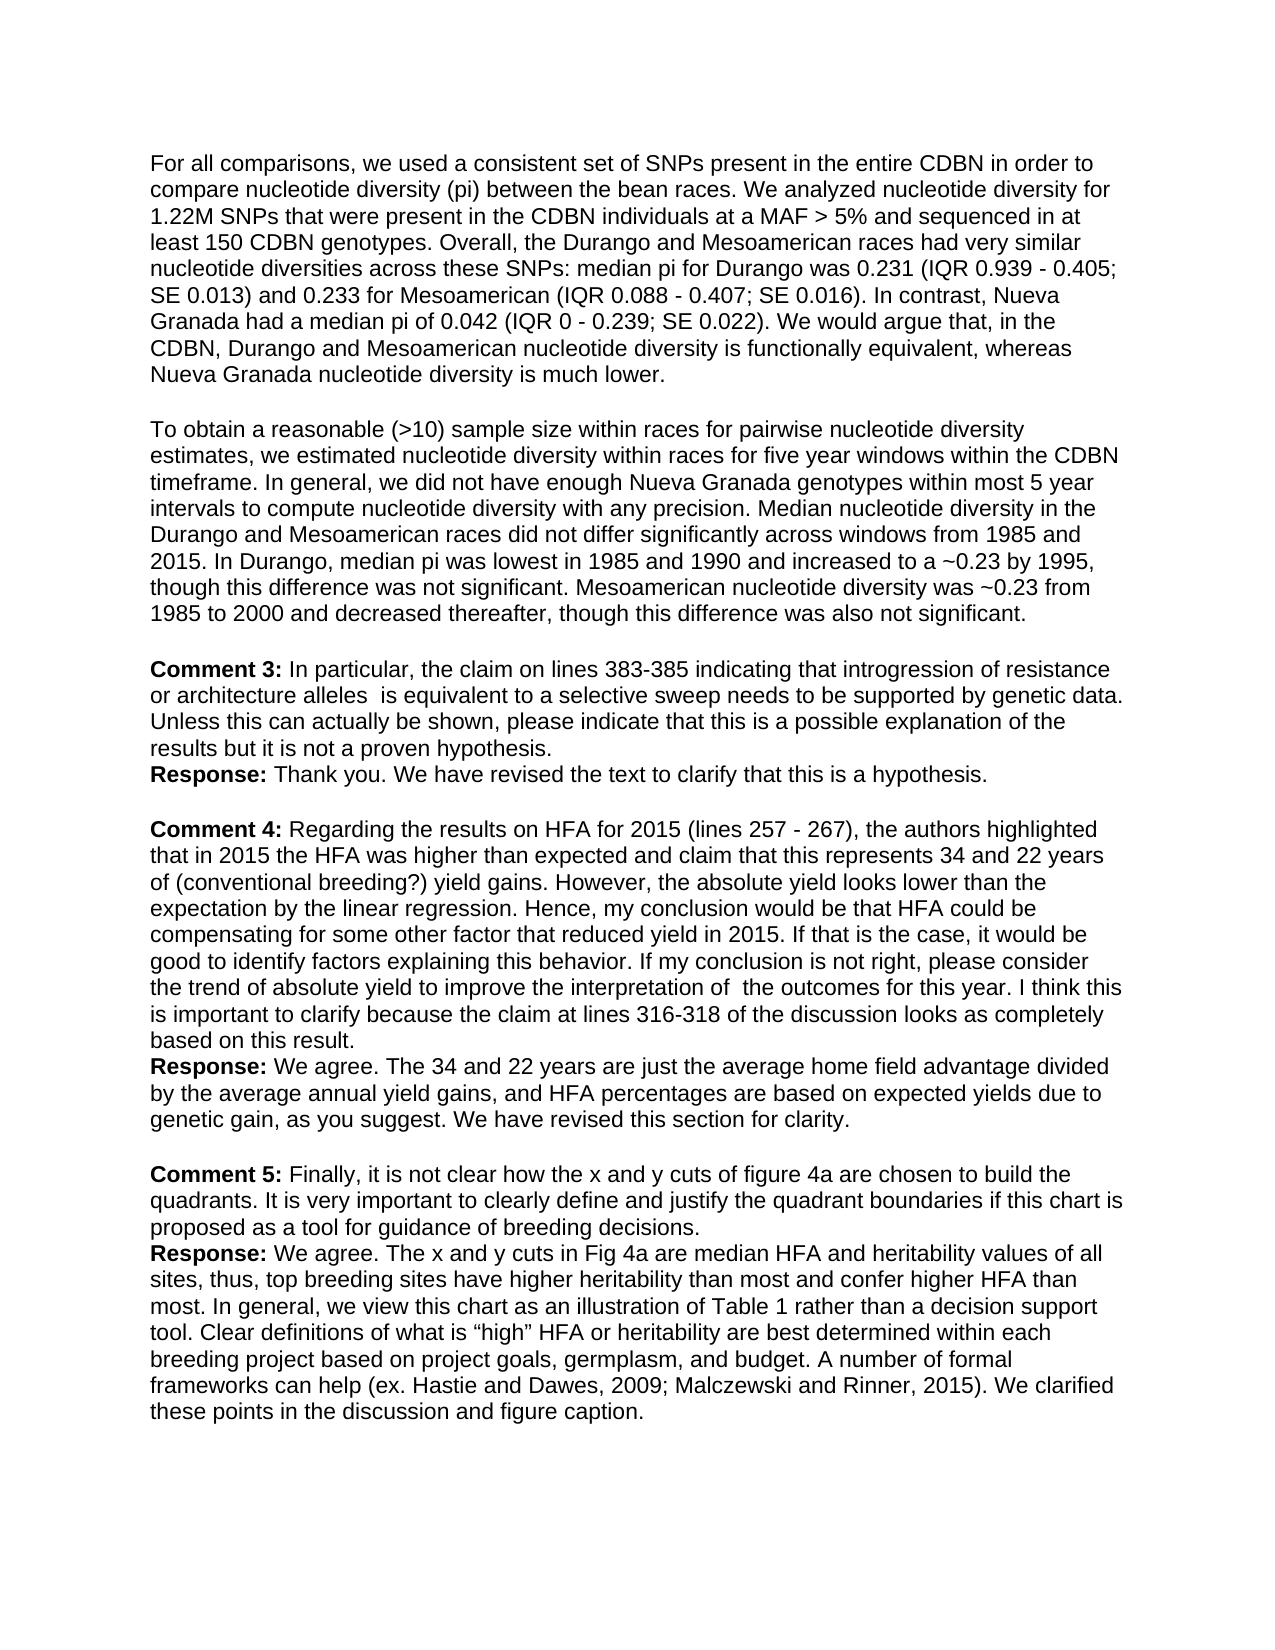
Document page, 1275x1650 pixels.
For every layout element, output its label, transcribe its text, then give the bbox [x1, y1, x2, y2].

text Comment 5: Finally, it is not clear how the x and y cuts of figure 4a are chosen to build the quadrants. It is very important to clearly define and justify the quadrant boundaries if this chart is proposed as a tool for guidance of breeding decisions. [150, 1161, 1125, 1240]
text Response: Thank you. We have revised the text to clarify that this is a hypothesis. [150, 761, 1125, 787]
text For all comparisons, we used a consistent set of SNPs present in the entire CDBN in order to compare nucleotide diversity (pi) between the bean races. We analyzed nucleotide diversity for 1.22M SNPs that were present in the CDBN individuals at a MAF > 5% and sequenced in at least 150 CDBN genotypes. Overall, the Durango and Mesoamerican races had very similar nucleotide diversities across these SNPs: median pi for Durango was 0.231 (IQR 0.939 - 0.405; SE 0.013) and 0.233 for Mesoamerican (IQR 0.088 - 0.407; SE 0.016). In contrast, Nueva Granada had a median pi of 0.042 (IQR 0 - 0.239; SE 0.022). We would argue that, in the CDBN, Durango and Mesoamerican nucleotide diversity is functionally equivalent, whereas Nueva Granada nucleotide diversity is much lower. [150, 150, 1125, 387]
text Response: We agree. The x and y cuts in Fig 4a are median HFA and heritability values of all sites, thus, top breeding sites have higher heritability than most and confer higher HFA than most. In general, we view this chart as an illustration of Table 1 rather than a decision support tool. Clear definitions of what is “high” HFA or heritability are best determined within each breeding project based on project goals, germplasm, and budget. A number of formal frameworks can help (ex. Hastie and Dawes, 2009; Malczewski and Rinner, 2015). We clarified these points in the discussion and figure caption. [150, 1240, 1125, 1424]
text Response: We agree. The 34 and 22 years are just the average home field advantage divided by the average annual yield gains, and HFA percentages are based on expected yields due to genetic gain, as you suggest. We have revised this section for clarity. [150, 1053, 1125, 1132]
text Comment 3: In particular, the claim on lines 383-385 indicating that introgression of resistance or architecture alleles is equivalent to a selective sweep needs to be supported by genetic data. Unless this can actually be shown, please indicate that this is a possible explanation of the results but it is not a proven hypothesis. [150, 656, 1125, 761]
text To obtain a reasonable (>10) sample size within races for pairwise nucleotide diversity estimates, we estimated nucleotide diversity within races for five year windows within the CDBN timeframe. In general, we did not have enough Nueva Granada genotypes within most 5 year intervals to compute nucleotide diversity with any precision. Median nucleotide diversity in the Durango and Mesoamerican races did not differ significantly across windows from 1985 and 2015. In Durango, median pi was lowest in 1985 and 1990 and increased to a ~0.23 by 1995, though this difference was not significant. Mesoamerican nucleotide diversity was ~0.23 from 1985 to 2000 and decreased thereafter, though this difference was also not significant. [150, 416, 1125, 627]
text Comment 4: Regarding the results on HFA for 2015 (lines 257 - 267), the authors highlighted that in 2015 the HFA was higher than expected and claim that this represents 34 and 22 years of (conventional breeding?) yield gains. However, the absolute yield looks lower than the expectation by the linear regression. Hence, my conclusion would be that HFA could be compensating for some other factor that reduced yield in 2015. If that is the case, it would be good to identify factors explaining this behavior. If my conclusion is not right, please consider the trend of absolute yield to improve the interpretation of the outcomes for this year. I think this is important to clarify because the claim at lines 316-318 of the discussion looks as completely based on this result. [150, 816, 1125, 1053]
